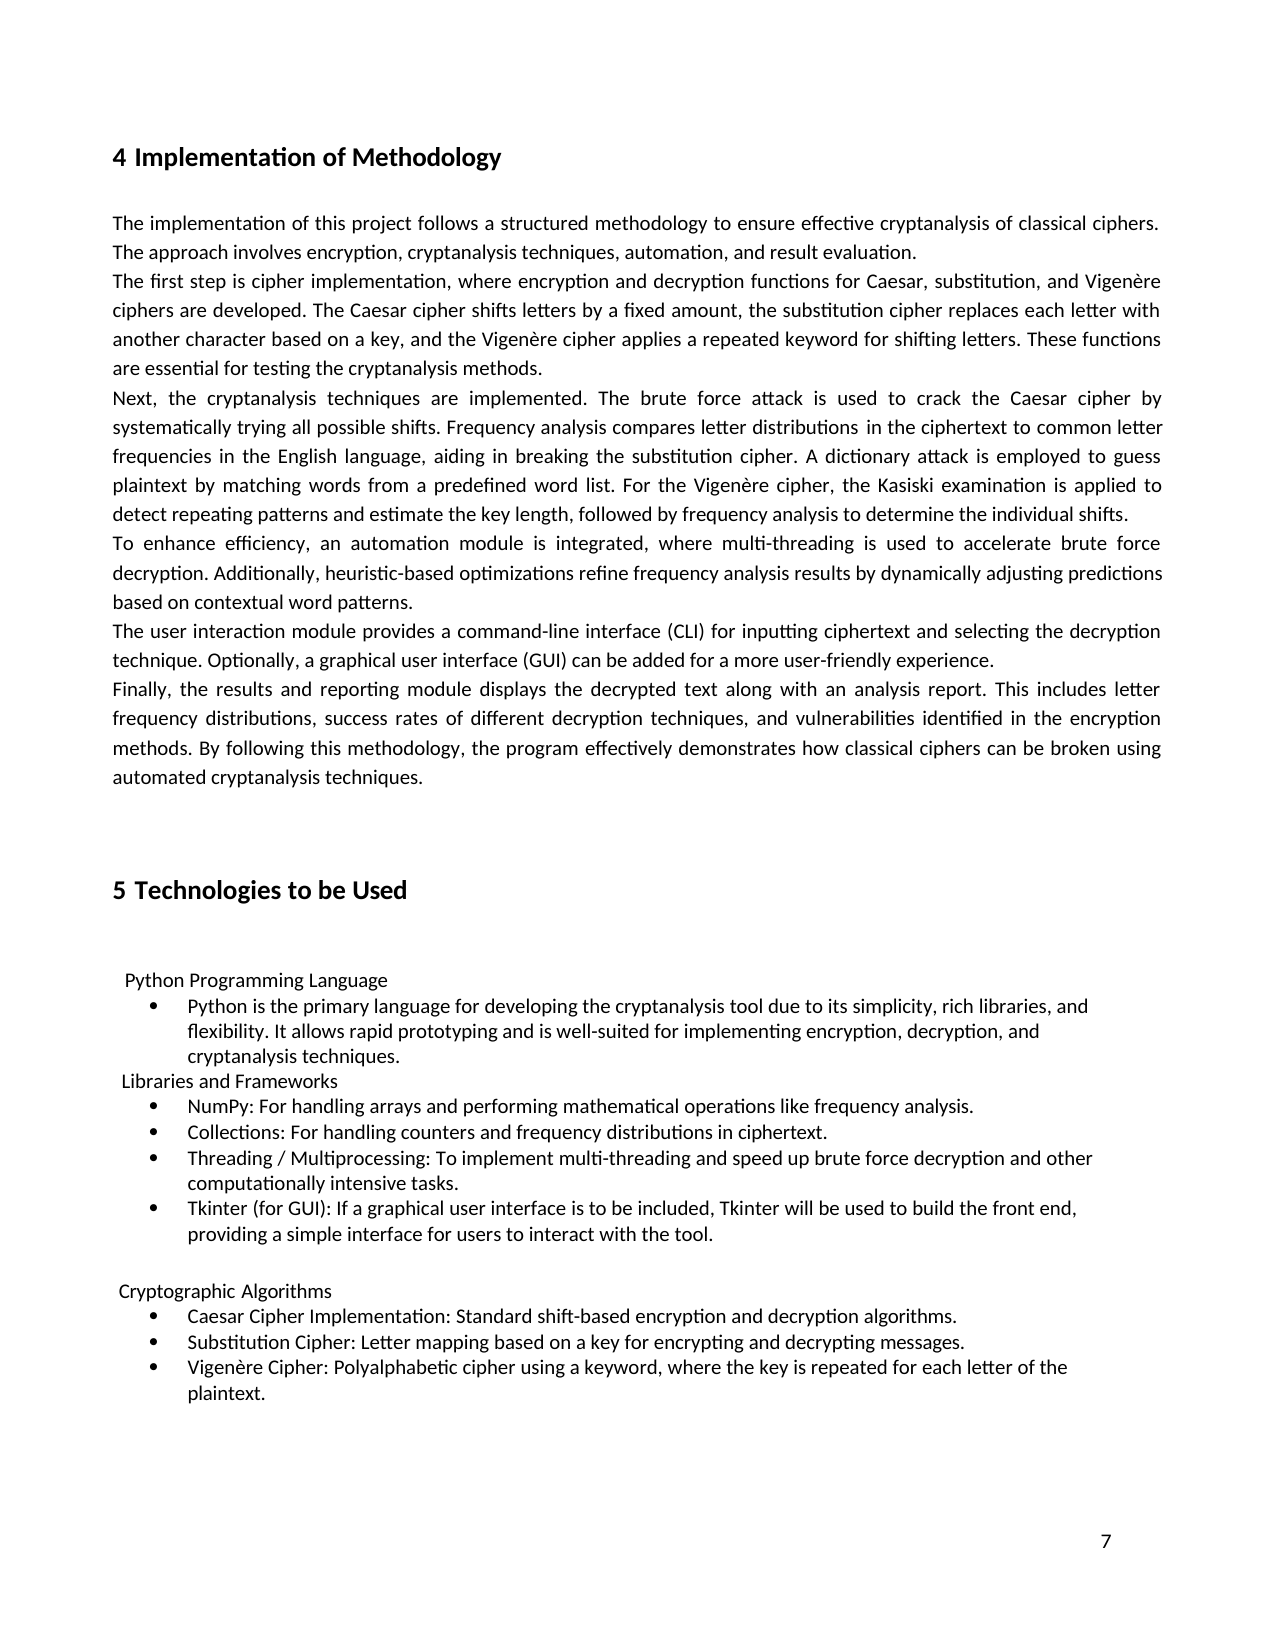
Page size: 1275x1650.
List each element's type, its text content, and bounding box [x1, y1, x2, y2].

text Python Programming Language [124, 968, 1200, 993]
list NumPy: For handling arrays and performing mathematical operations like frequency analysis. [150, 1093, 1200, 1119]
text Finally, the results and reporting module displays the decrypted text along with an analysis report. This includes letter frequency distributions, success rates of different decryption techniques, and vulnerabilities identified in the encryption methods. By following this methodology, the program effectively demonstrates how classical ciphers can be broken using automated cryptanalysis techniques. [112, 676, 1163, 789]
text Libraries and Frameworks [121, 1069, 1200, 1093]
list Python is the primary language for developing the cryptanalysis tool due to its simplicity, rich libraries, and flexibility. It allows rapid prototyping and is well-suited for implementing encryption, decryption, and cryptanalysis techniques. [150, 993, 1141, 1069]
list Vigenère Cipher: Polyalphabetic cipher using a keyword, where the key is repeated for each letter of the plaintext. [150, 1354, 1108, 1405]
subtitle Technologies to be Used [112, 873, 1200, 906]
text The first step is cipher implementation, where encryption and decryption functions for Caesar, substitution, and Vigenère ciphers are developed. The Caesar cipher shifts letters by a fixed amount, the substitution cipher replaces each letter with another character based on a key, and the Vigenère cipher applies a repeated keyword for shifting letters. These functions are essential for testing the cryptanalysis methods. [112, 268, 1163, 381]
list Substitution Cipher: Letter mapping based on a key for encrypting and decrypting messages. [150, 1329, 1200, 1354]
list Threading / Multiprocessing: To implement multi-threading and speed up brute force decryption and other computationally intensive tasks. [150, 1145, 1141, 1196]
text Next, the cryptanalysis techniques are implemented. The brute force attack is used to crack the Caesar cipher by systematically trying all possible shifts. Frequency analysis compares letter distributions in the ciphertext to common letter frequencies in the English language, aiding in breaking the substitution cipher. A dictionary attack is employed to guess plaintext by matching words from a predefined word list. For the Vigenère cipher, the Kasiski examination is applied to detect repeating patterns and estimate the key length, followed by frequency analysis to determine the individual shifts. [112, 385, 1163, 527]
list Collections: For handling counters and frequency distributions in ciphertext. [150, 1119, 1200, 1145]
text Cryptographic Algorithms [118, 1279, 1200, 1303]
text The user interaction module provides a command-line interface (CLI) for inputting ciphertext and selecting the decryption technique. Optionally, a graphical user interface (GUI) can be added for a more user-friendly experience. [112, 618, 1163, 673]
text To enhance efficiency, an automation module is integrated, where multi-threading is used to accelerate brute force decryption. Additionally, heuristic-based optimizations refine frequency analysis results by dynamically adjusting predictions based on contextual word patterns. [112, 531, 1163, 614]
text The implementation of this project follows a structured methodology to ensure effective cryptanalysis of classical ciphers. The approach involves encryption, cryptanalysis techniques, automation, and result evaluation. [112, 210, 1162, 264]
list Implementation of Methodology [112, 140, 1200, 173]
list Tkinter (for GUI): If a graphical user interface is to be included, Tkinter will be used to build the front end, providing a simple interface for users to interact with the tool. [150, 1196, 1124, 1246]
list Caesar Cipher Implementation: Standard shift-based encryption and decryption algorithms. [150, 1303, 1200, 1329]
